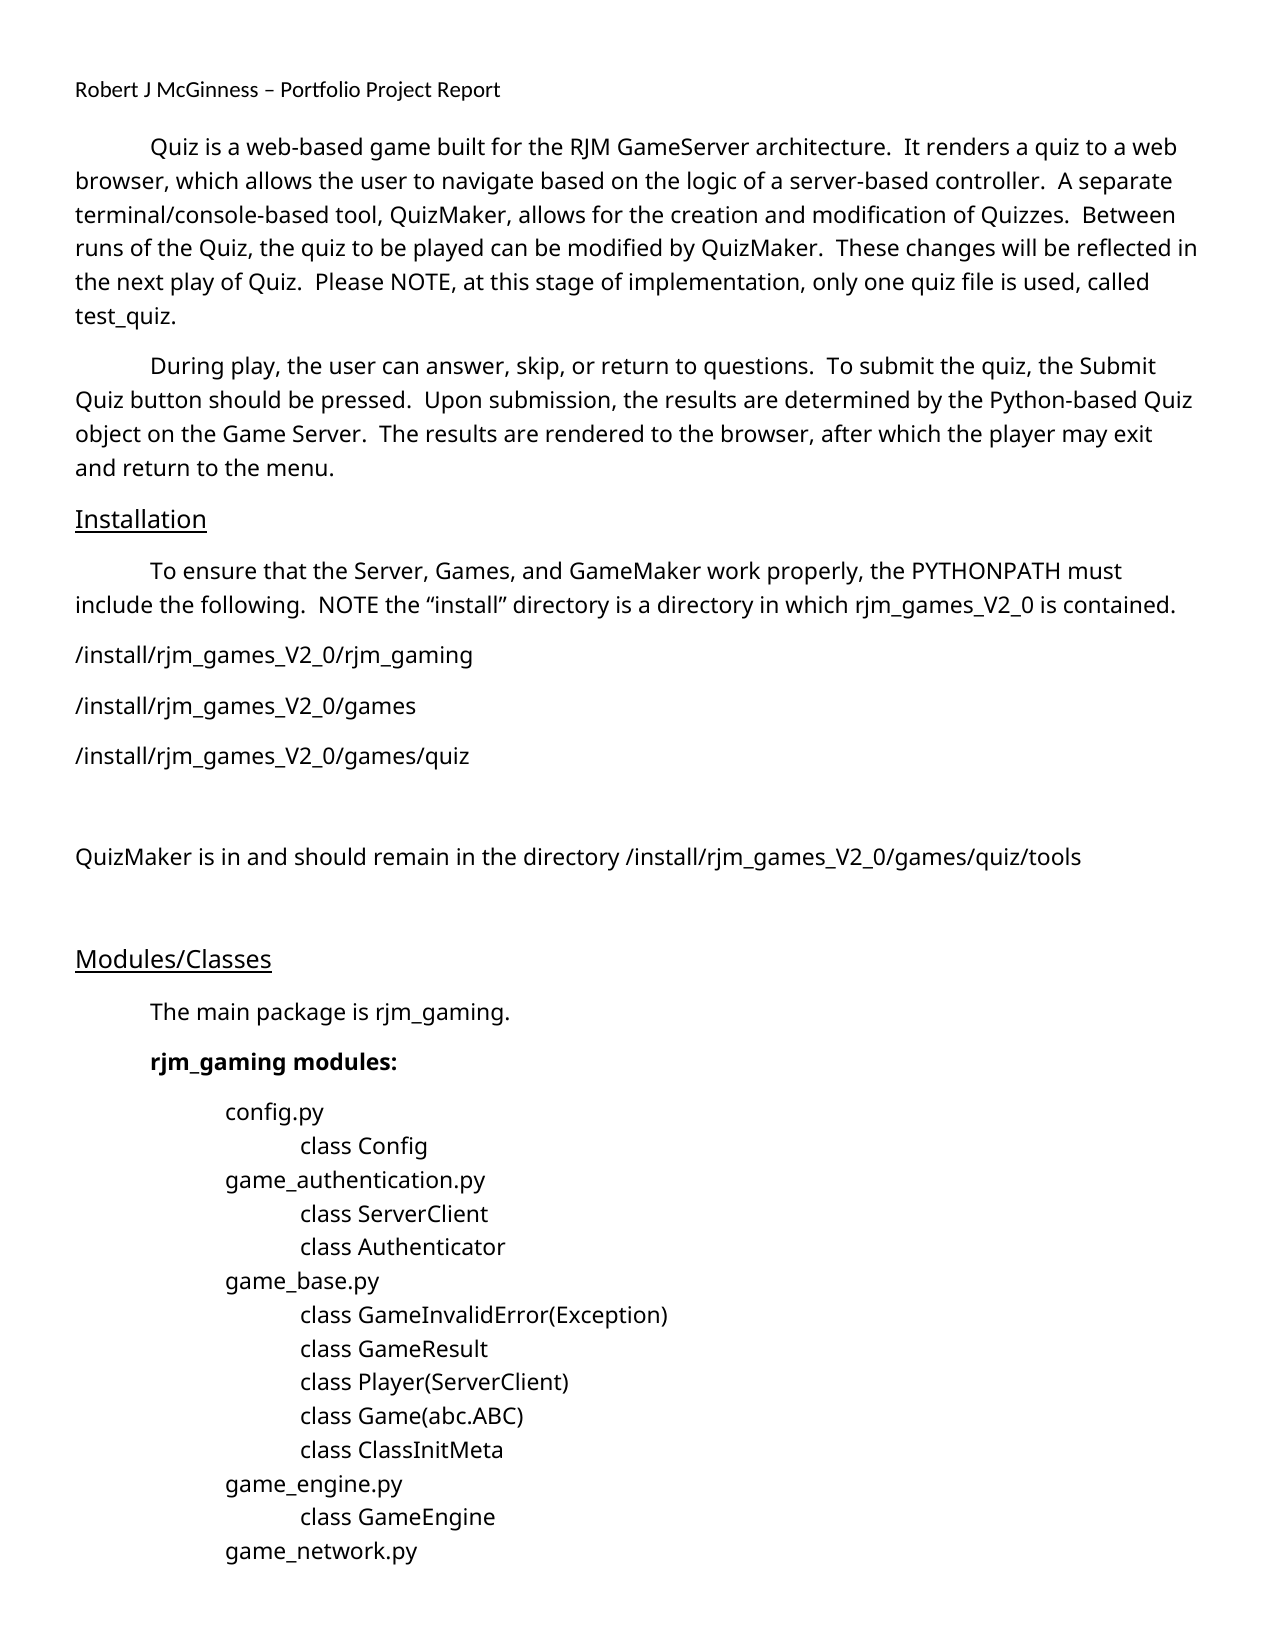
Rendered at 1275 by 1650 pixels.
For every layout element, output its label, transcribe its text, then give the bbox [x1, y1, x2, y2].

text The main package is rjm_gaming. [75, 995, 1200, 1027]
text To ensure that the Server, Games, and GameMaker work properly, the PYTHONPATH must include the following. NOTE the “install” directory is a directory in which rjm_games_V2_0 is contained. [75, 555, 1200, 620]
text During play, the user can answer, skip, or return to questions. To submit the quiz, the Submit Quiz button should be pressed. Upon submission, the results are determined by the Python-based Quiz object on the Game Server. The results are rendered to the browser, after which the player may exit and return to the menu. [75, 350, 1200, 483]
text game_authentication.py [75, 1164, 1200, 1195]
text class Config [75, 1130, 1200, 1161]
text /install/rjm_games_V2_0/games [75, 690, 1200, 721]
text class GameInvalidError(Exception) [225, 1299, 1200, 1330]
text Modules/Classes [75, 942, 1200, 976]
text class Game(abc.ABC) [225, 1400, 1200, 1431]
text Quiz is a web-based game built for the RJM GameServer architecture. It renders a quiz to a web browser, which allows the user to navigate based on the logic of a server-based controller. A separate terminal/console-based tool, QuizMaker, allows for the creation and modification of Quizzes. Between runs of the Quiz, the quiz to be played can be modified by QuizMaker. These changes will be reflected in the next play of Quiz. Please NOTE, at this stage of implementation, only one quiz file is used, called test_quiz. [75, 131, 1200, 331]
text game_engine.py [225, 1467, 1200, 1499]
text class Authenticator [75, 1231, 1200, 1262]
text class ClassInitMeta [225, 1434, 1200, 1465]
text class ServerClient [75, 1197, 1200, 1229]
text QuizMaker is in and should remain in the directory /install/rjm_games_V2_0/games/quiz/tools [75, 841, 1200, 872]
text Installation [75, 502, 1200, 536]
text /install/rjm_games_V2_0/games/quiz [75, 740, 1200, 772]
text game_network.py [225, 1535, 1200, 1566]
text class Player(ServerClient) [225, 1366, 1200, 1397]
text class GameEngine [225, 1501, 1200, 1532]
text rjm_gaming modules: [75, 1046, 1200, 1077]
text config.py [75, 1096, 1200, 1127]
text game_base.py [225, 1265, 1200, 1296]
text class GameResult [225, 1332, 1200, 1364]
text /install/rjm_games_V2_0/rjm_gaming [75, 639, 1200, 671]
